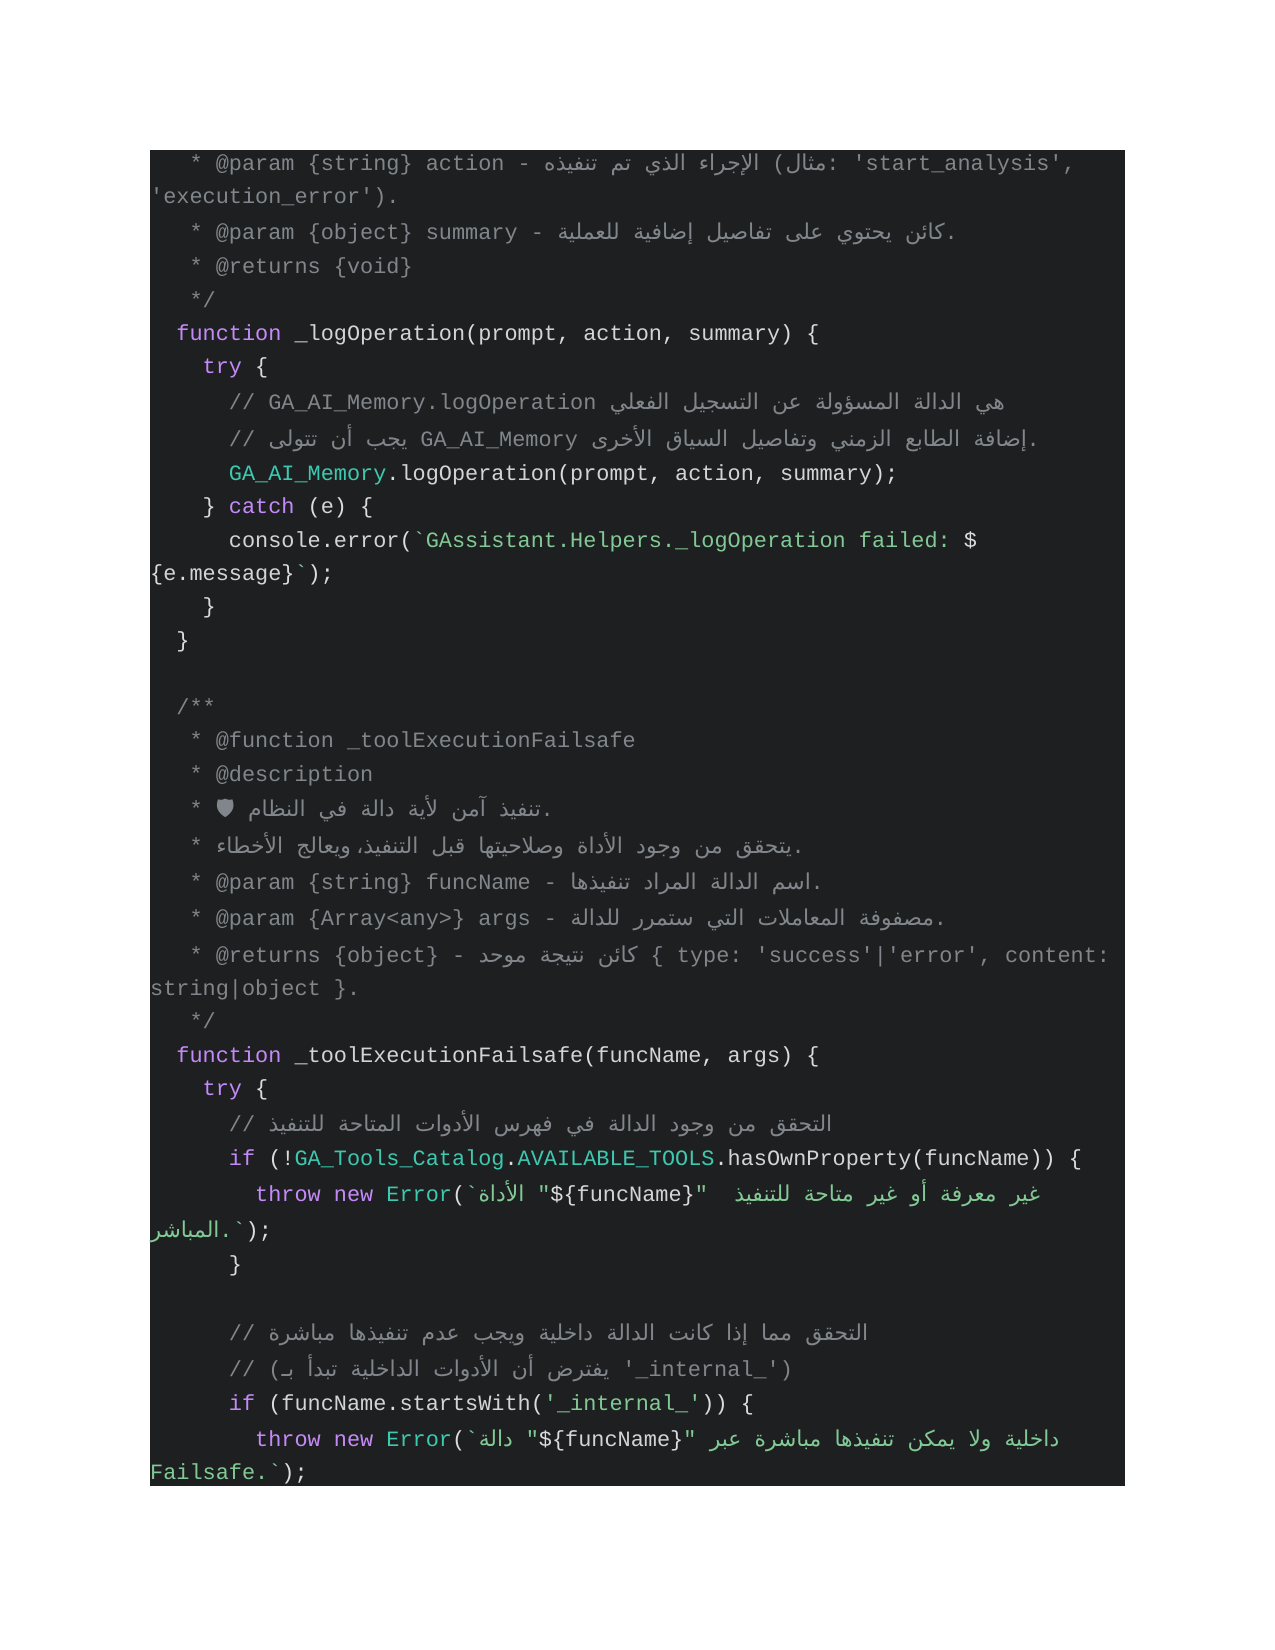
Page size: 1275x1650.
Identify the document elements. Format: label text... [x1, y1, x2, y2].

text GA_AI_Memory.logOperation(prompt, action, summary); [150, 462, 1125, 487]
text } catch (e) { [150, 495, 1125, 520]
text } [150, 1253, 1125, 1278]
text * يتحقق من وجود الأداة وصلاحيتها قبل التنفيذ، ويعالج الأخطاء. [150, 833, 1125, 859]
text */ [150, 289, 1125, 314]
text */ [150, 1011, 1125, 1036]
text // التحقق من وجود الدالة في فهرس الأدوات المتاحة للتنفيذ [150, 1111, 1125, 1138]
text if (!GA_Tools_Catalog.AVAILABLE_TOOLS.hasOwnProperty(funcName)) { [150, 1147, 1125, 1172]
text * @returns {object} - كائن نتيجة موحد { type: 'success'|'error', content: string|object }. [150, 942, 1125, 1002]
text * @param {string} action - الإجراء الذي تم تنفيذه (مثال: 'start_analysis', 'execution_error'). [150, 150, 1125, 210]
text console.error(`GAssistant.Helpers._logOperation failed: ${e.message}`); [150, 529, 1125, 587]
text * @param {string} funcName - اسم الدالة المراد تنفيذها. [150, 869, 1125, 896]
text * @description [150, 763, 1125, 788]
text try { [150, 356, 1125, 381]
text * @function _toolExecutionFailsafe [150, 729, 1125, 754]
text * @param {Array<any>} args - مصفوفة المعاملات التي ستمرر للدالة. [150, 905, 1125, 932]
text throw new Error(`دالة "${funcName}" داخلية ولا يمكن تنفيذها مباشرة عبر Failsafe.`); [150, 1426, 1125, 1486]
text * 🛡️ تنفيذ آمن لأية دالة في النظام. [150, 796, 1125, 823]
text // GA_AI_Memory.logOperation هي الدالة المسؤولة عن التسجيل الفعلي [150, 389, 1125, 416]
text * @returns {void} [150, 255, 1125, 280]
text try { [150, 1078, 1125, 1102]
text // يجب أن تتولى GA_AI_Memory إضافة الطابع الزمني وتفاصيل السياق الأخرى. [150, 426, 1125, 452]
text // (يفترض أن الأدوات الداخلية تبدأ بـ '_internal_') [150, 1356, 1125, 1383]
text function _logOperation(prompt, action, summary) { [150, 322, 1125, 347]
text if (funcName.startsWith('_internal_')) { [150, 1392, 1125, 1417]
text function _toolExecutionFailsafe(funcName, args) { [150, 1044, 1125, 1069]
text // التحقق مما إذا كانت الدالة داخلية ويجب عدم تنفيذها مباشرة [150, 1320, 1125, 1347]
text } [150, 596, 1125, 620]
text } [150, 629, 1125, 654]
text throw new Error(`الأداة "${funcName}" غير معرفة أو غير متاحة للتنفيذ المباشر.`); [150, 1181, 1125, 1243]
text * @param {object} summary - كائن يحتوي على تفاصيل إضافية للعملية. [150, 219, 1125, 246]
text /** [150, 696, 1125, 721]
